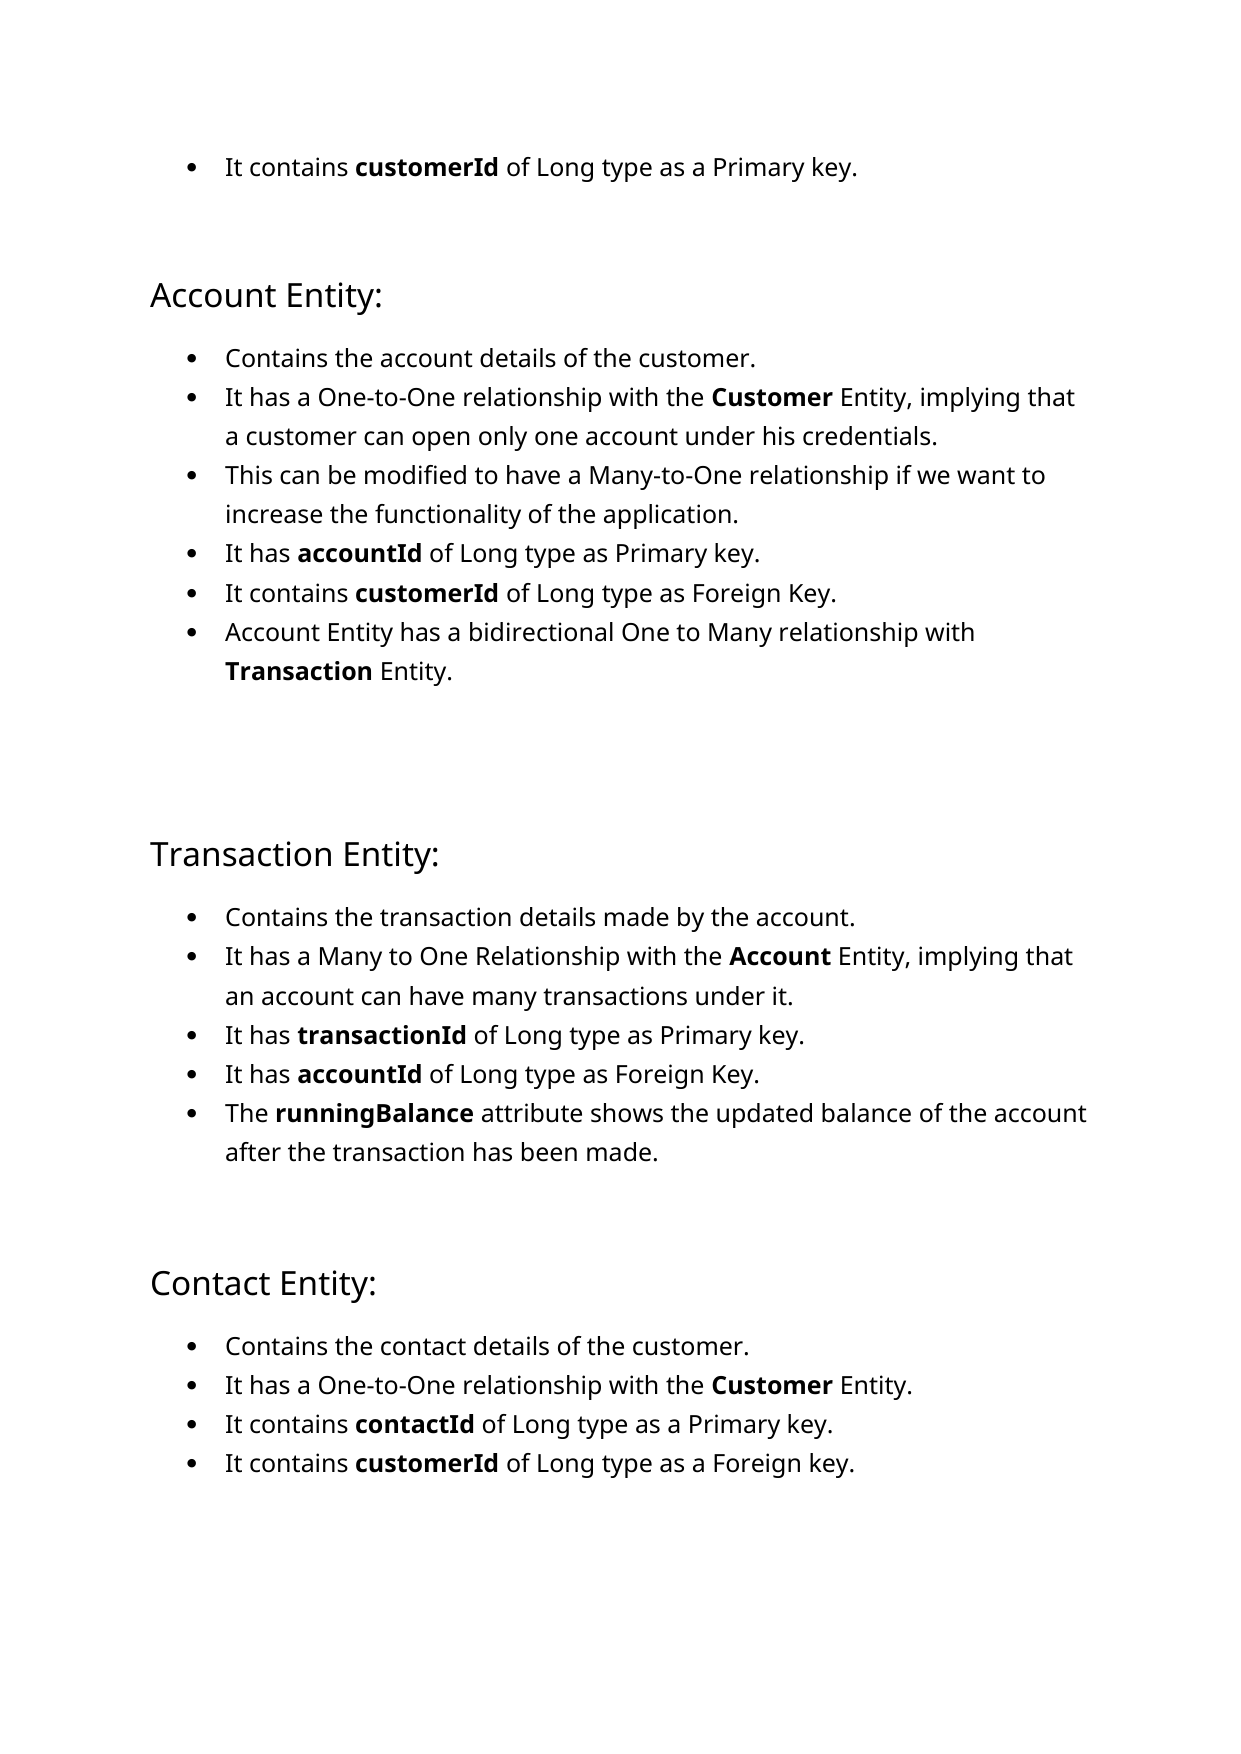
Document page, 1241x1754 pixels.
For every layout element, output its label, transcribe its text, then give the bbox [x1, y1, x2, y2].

list Contains the account details of the customer. [187, 340, 1090, 374]
list The runningBalance attribute shows the updated balance of the account after the transaction has been made. [187, 1096, 1090, 1169]
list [187, 1367, 1090, 1402]
list It has a Many to One Relationship with the Account Entity, implying that an account can have many transactions under it. [187, 939, 1090, 1012]
list It has transactionId of Long type as Primary key. [187, 1017, 1090, 1051]
list Account Entity has a bidirectional One to Many relationship with Transaction Entity. [187, 614, 1090, 688]
list It contains customerId of Long type as a Primary key. [187, 150, 1090, 184]
list It contains customerId of Long type as Foreign Key. [187, 575, 1090, 609]
list It contains customerId of Long type as a Foreign key. [187, 1446, 1090, 1480]
list It has accountId of Long type as Foreign Key. [187, 1056, 1090, 1091]
list It has accountId of Long type as Primary key. [187, 536, 1090, 570]
list It contains contactId of Long type as a Primary key. [187, 1407, 1090, 1441]
list Contains the transaction details made by the account. [187, 900, 1090, 934]
text Contact Entity: [150, 1259, 1090, 1305]
text Account Entity: [150, 271, 1090, 317]
list It has a One-to-One relationship with the Customer Entity, implying that a customer can open only one account under his credentials. [187, 379, 1090, 453]
text Transaction Entity: [150, 831, 1090, 876]
list This can be modified to have a Many-to-One relationship if we want to increase the functionality of the application. [187, 458, 1090, 531]
list Contains the contact details of the customer. [187, 1328, 1090, 1362]
